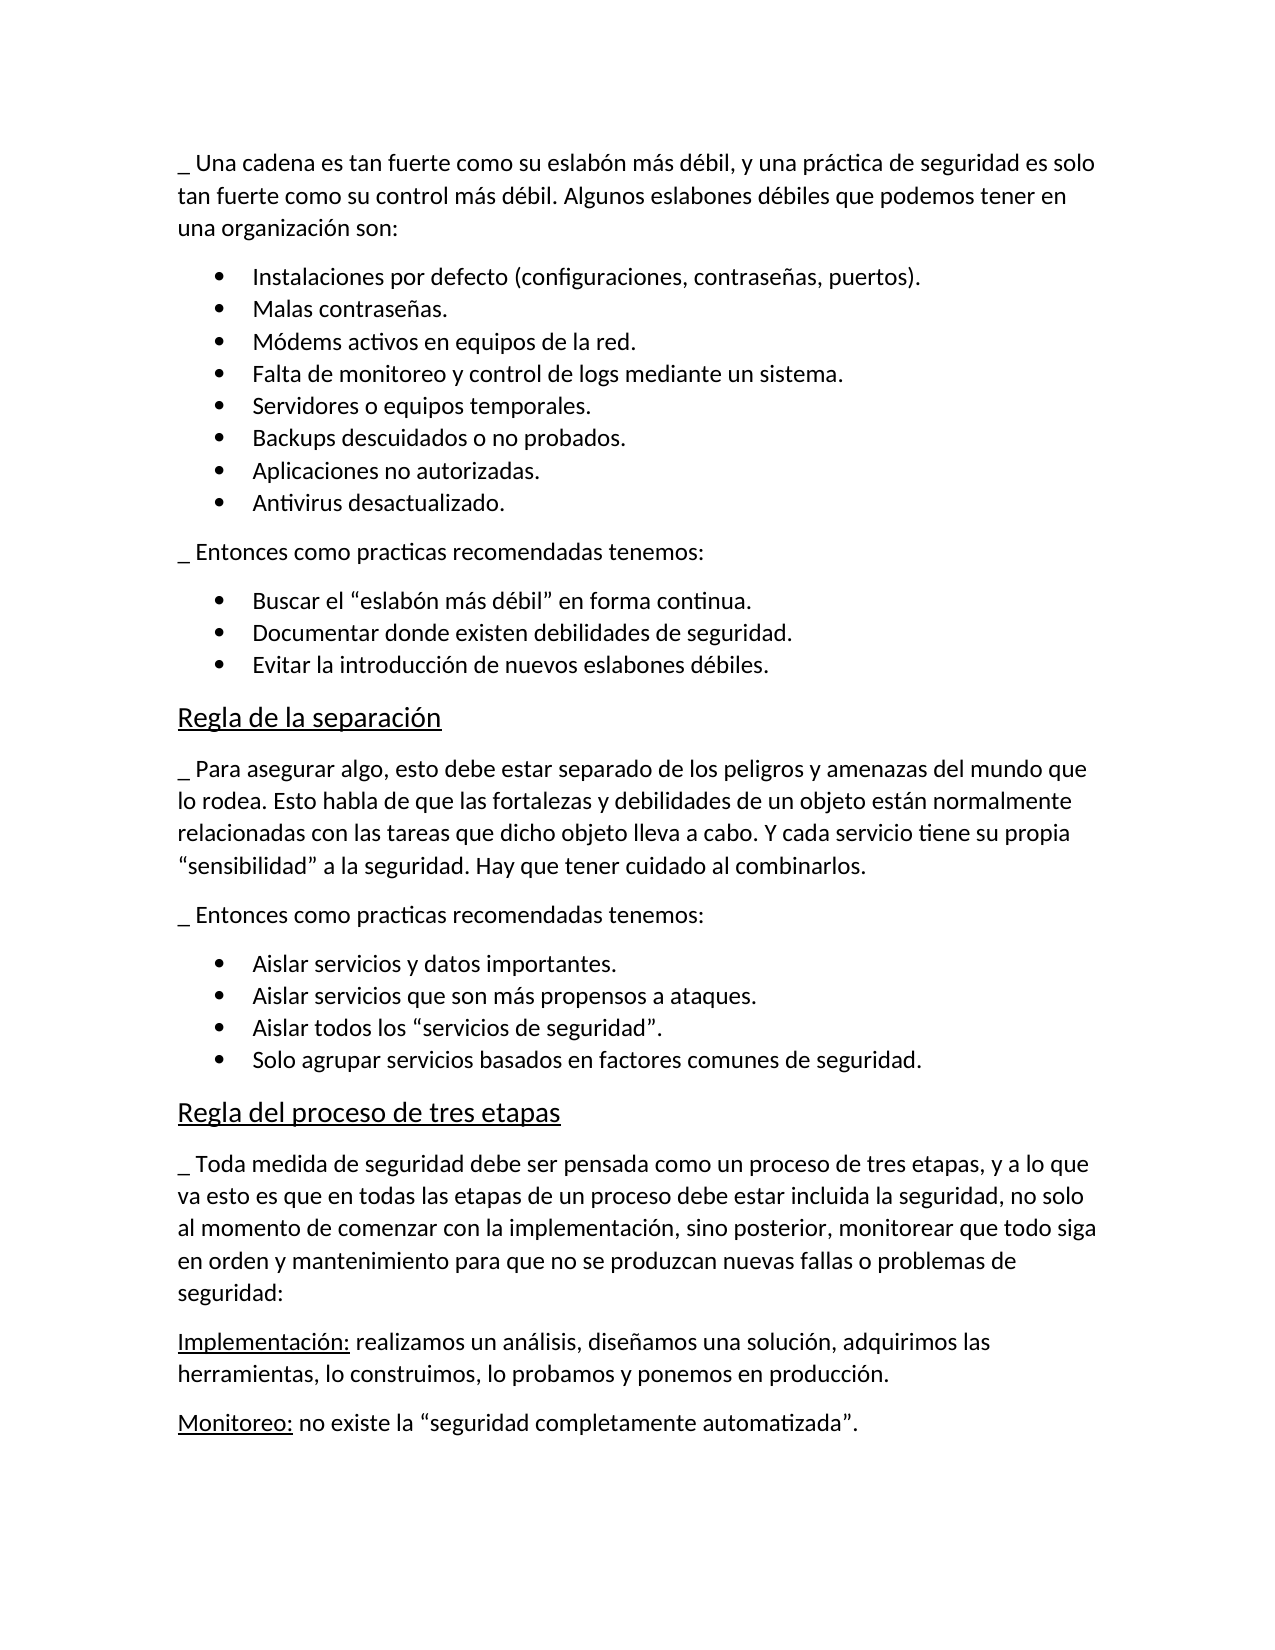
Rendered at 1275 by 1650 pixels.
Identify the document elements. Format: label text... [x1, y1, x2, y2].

list Instalaciones por defecto (configuraciones, contraseñas, puertos). [215, 261, 1098, 292]
list Buscar el “eslabón más débil” en forma continua. [215, 585, 1098, 616]
list Aislar servicios y datos importantes. [215, 948, 1098, 978]
text _ Una cadena es tan fuerte como su eslabón más débil, y una práctica de seguridad es solo tan fuerte como su control más débil. Algunos eslabones débiles que podemos tener en una organización son: [177, 148, 1098, 243]
text Monitoreo: no existe la “seguridad completamente automatizada”. [177, 1407, 1098, 1438]
text Implementación: realizamos un análisis, diseñamos una solución, adquirimos las herramientas, lo construimos, lo probamos y ponemos en producción. [177, 1326, 1098, 1389]
list Falta de monitoreo y control de logs mediante un sistema. [215, 358, 1098, 388]
list Documentar donde existen debilidades de seguridad. [215, 617, 1098, 648]
text Regla de la separación [177, 699, 1098, 734]
text _ Para asegurar algo, esto debe estar separado de los peligros y amenazas del mundo que lo rodea. Esto habla de que las fortalezas y debilidades de un objeto están normalmente relacionadas con las tareas que dicho objeto lleva a cabo. Y cada servicio tiene su propia “sensibilidad” a la seguridad. Hay que tener cuidado al combinarlos. [177, 753, 1098, 880]
list Antivirus desactualizado. [215, 487, 1098, 518]
text _ Entonces como practicas recomendadas tenemos: [177, 536, 1098, 567]
list Evitar la introducción de nuevos eslabones débiles. [215, 650, 1098, 680]
list Módems activos en equipos de la red. [215, 326, 1098, 356]
list Aislar servicios que son más propensos a ataques. [215, 980, 1098, 1011]
text Regla del proceso de tres etapas [177, 1094, 1098, 1129]
list Backups descuidados o no probados. [215, 423, 1098, 453]
list Solo agrupar servicios basados en factores comunes de seguridad. [215, 1045, 1098, 1075]
list Malas contraseñas. [215, 293, 1098, 324]
text _ Toda medida de seguridad debe ser pensada como un proceso de tres etapas, y a lo que va esto es que en todas las etapas de un proceso debe estar incluida la seguridad, no solo al momento de comenzar con la implementación, sino posterior, monitorear que todo siga en orden y mantenimiento para que no se produzcan nuevas fallas o problemas de seguridad: [177, 1148, 1098, 1308]
list Aplicaciones no autorizadas. [215, 455, 1098, 485]
list Aislar todos los “servicios de seguridad”. [215, 1012, 1098, 1043]
text _ Entonces como practicas recomendadas tenemos: [177, 899, 1098, 929]
list Servidores o equipos temporales. [215, 390, 1098, 421]
